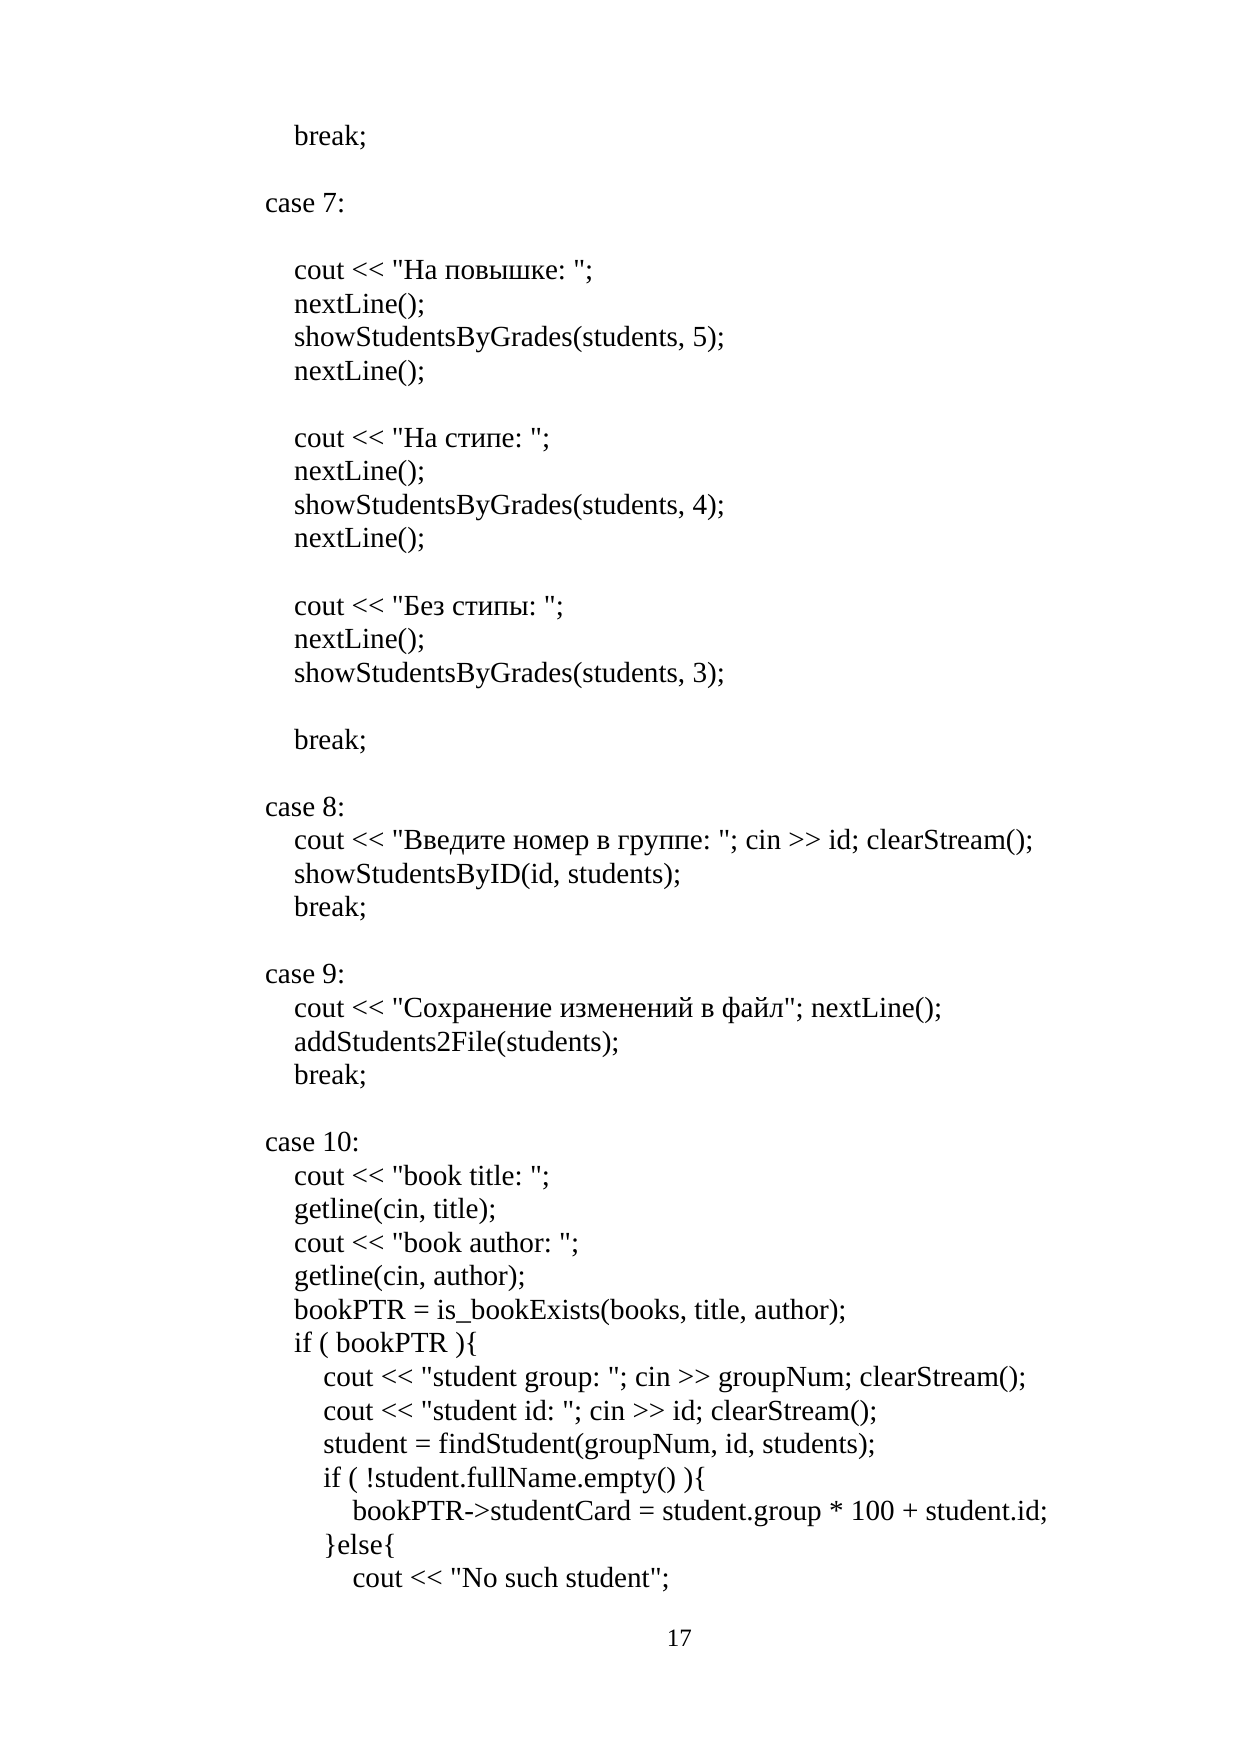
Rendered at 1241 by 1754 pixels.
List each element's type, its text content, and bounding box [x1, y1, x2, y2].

text student = findStudent(groupNum, id, students); [177, 1426, 1181, 1460]
text nextLine(); [177, 286, 1181, 319]
text case 9: [177, 957, 1181, 990]
text bookPTR->studentCard = student.group * 100 + student.id; [177, 1493, 1181, 1527]
text break; [177, 118, 1181, 152]
text bookPTR = is_bookExists(books, title, author); [177, 1292, 1181, 1326]
text case 10: [177, 1124, 1181, 1158]
text cout << "book author: "; [177, 1225, 1181, 1258]
text cout << "book title: "; [177, 1158, 1181, 1191]
text showStudentsByID(id, students); [177, 856, 1181, 889]
text getline(cin, author); [177, 1258, 1181, 1292]
text }else{ [177, 1527, 1181, 1560]
text showStudentsByGrades(students, 5); [177, 319, 1181, 353]
text nextLine(); [177, 621, 1181, 655]
text showStudentsByGrades(students, 4); [177, 487, 1181, 521]
text cout << "student id: "; cin >> id; clearStream(); [177, 1393, 1181, 1426]
text break; [177, 1057, 1181, 1091]
text addStudents2File(students); [177, 1024, 1181, 1057]
text nextLine(); [177, 453, 1181, 487]
text case 7: [177, 185, 1181, 219]
text cout << "Введите номер в группе: "; cin >> id; clearStream(); [177, 822, 1181, 856]
text cout << "Сохранение изменений в файл"; nextLine(); [177, 990, 1181, 1024]
text nextLine(); [177, 353, 1181, 386]
text nextLine(); [177, 521, 1181, 554]
text getline(cin, title); [177, 1191, 1181, 1225]
text cout << "student group: "; cin >> groupNum; clearStream(); [177, 1359, 1181, 1393]
text case 8: [177, 789, 1181, 822]
text showStudentsByGrades(students, 3); [177, 655, 1181, 688]
text break; [177, 722, 1181, 755]
text break; [177, 889, 1181, 923]
text cout << "No such student"; [177, 1560, 1181, 1594]
text if ( !student.fullName.empty() ){ [177, 1460, 1181, 1493]
text cout << "На повышке: "; [177, 252, 1181, 286]
text cout << "Без стипы: "; [177, 588, 1181, 621]
text cout << "На стипе: "; [177, 420, 1181, 453]
text if ( bookPTR ){ [177, 1326, 1181, 1359]
